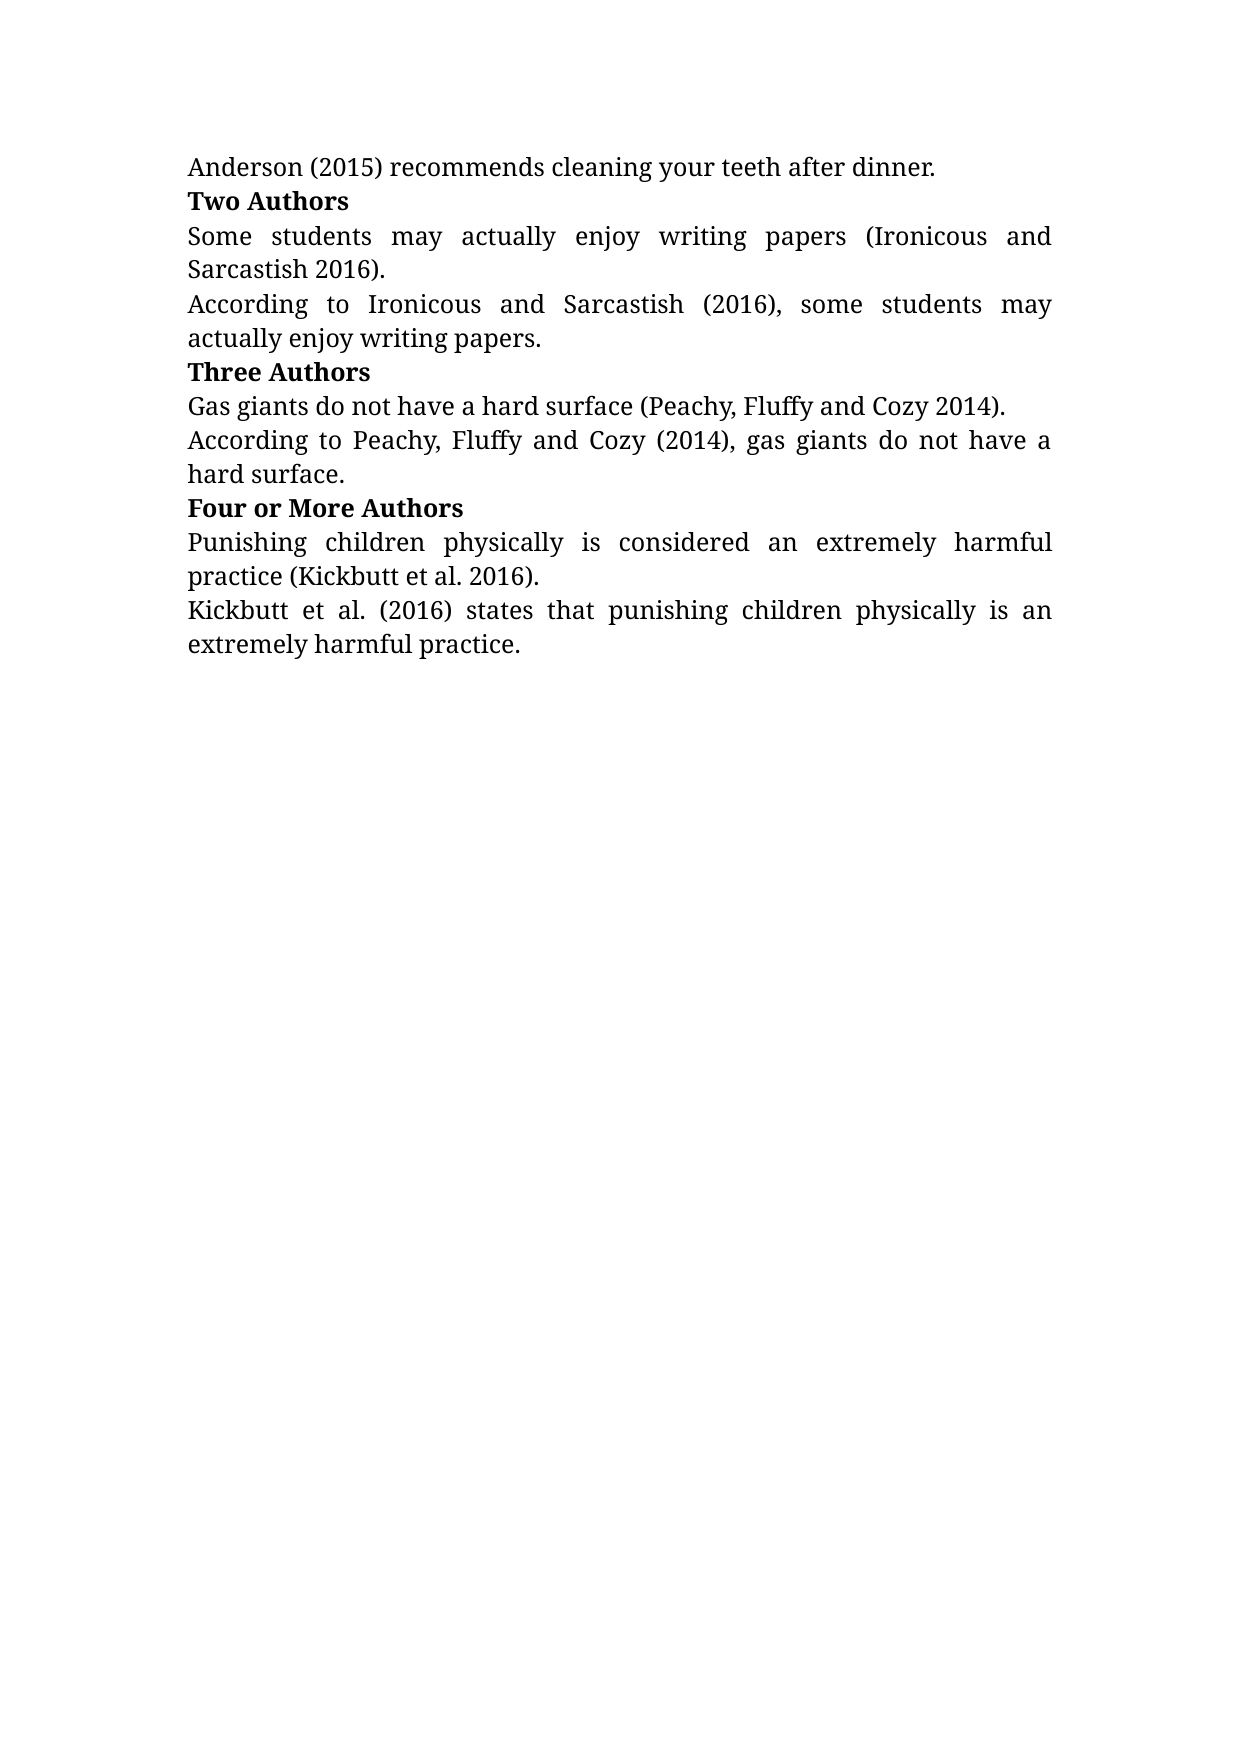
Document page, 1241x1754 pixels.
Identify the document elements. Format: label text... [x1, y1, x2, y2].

text Punishing children physically is considered an extremely harmful practice (Kickbutt et al. 2016). [187, 525, 1053, 593]
text Anderson (2015) recommends cleaning your teeth after dinner. [187, 150, 1053, 184]
text Kickbutt et al. (2016) states that punishing children physically is an extremely harmful practice. [187, 593, 1053, 661]
text According to Ironicous and Sarcastish (2016), some students may actually enjoy writing papers. [187, 286, 1053, 354]
text Some students may actually enjoy writing papers (Ironicous and Sarcastish 2016). [187, 218, 1053, 286]
text According to Peachy, Fluffy and Cozy (2014), gas giants do not have a hard surface. [187, 422, 1053, 491]
text Gas giants do not have a hard surface (Peachy, Fluffy and Cozy 2014). [187, 388, 1053, 422]
text Three Authors [187, 354, 1053, 388]
text Four or More Authors [187, 491, 1053, 525]
text Two Authors [187, 184, 1053, 218]
